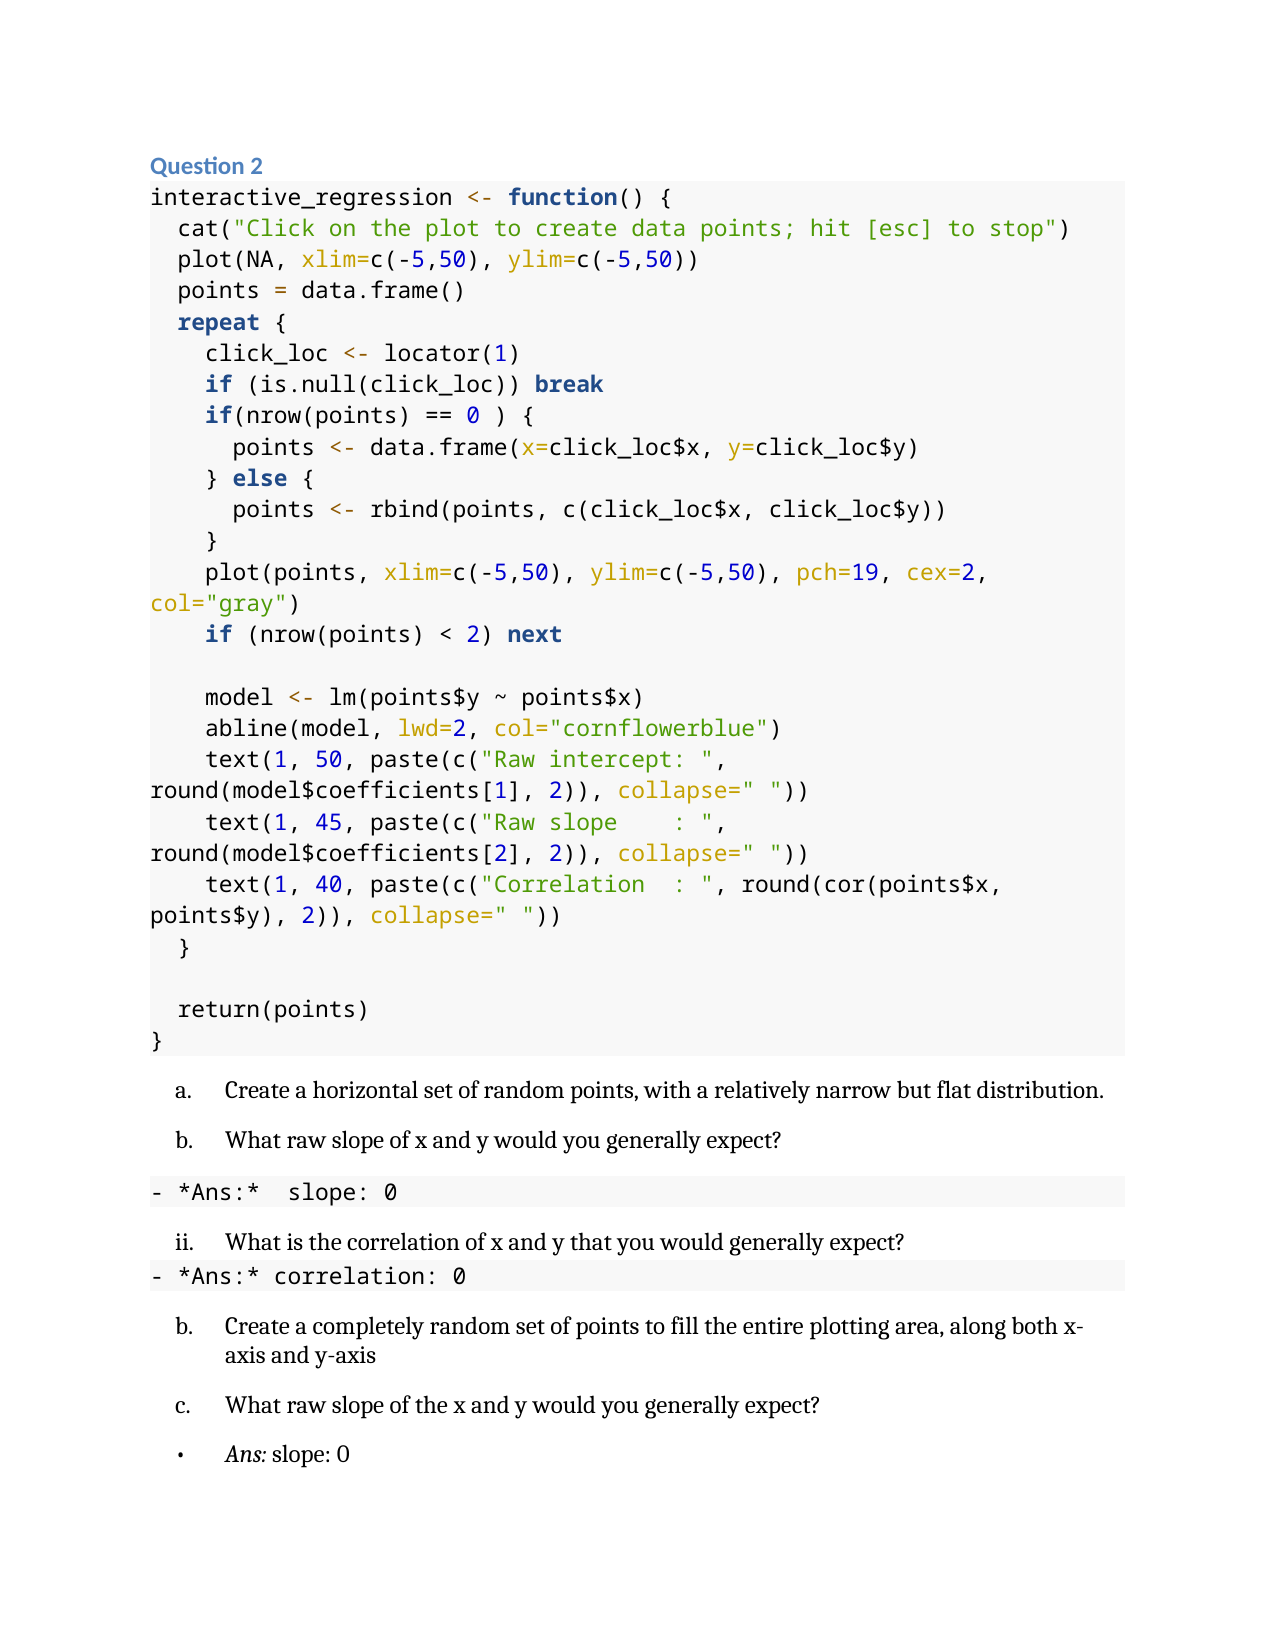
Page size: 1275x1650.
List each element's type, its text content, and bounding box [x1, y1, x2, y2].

list What raw slope of x and y would you generally expect? [175, 1126, 1125, 1155]
text - *Ans:* correlation: 0 [150, 1260, 1125, 1291]
list Create a horizontal set of random points, with a relatively narrow but flat distribution. [175, 1076, 1125, 1105]
subtitle Question 2 [150, 150, 1125, 181]
list What raw slope of the x and y would you generally expect? [175, 1391, 1125, 1419]
list Ans: slope: 0 [175, 1440, 1125, 1469]
text - *Ans:* slope: 0 [150, 1176, 1125, 1207]
list What is the correlation of x and y that you would generally expect? [175, 1228, 1125, 1256]
list Create a completely random set of points to fill the entire plotting area, along both x-axis and y-axis [175, 1312, 1125, 1370]
text interactive_regression <- function() { cat("Click on the plot to create data points; hit [esc] to stop") plot(NA, xlim=c(-5,50), ylim=c(-5,50)) points = data.frame() repeat { click_loc <- locator(1) if (is.null(click_loc)) break if(nrow(points) == 0 ) { points <- data.frame(x=click_loc$x, y=click_loc$y) } else { points <- rbind(points, c(click_loc$x, click_loc$y)) } plot(points, xlim=c(-5,50), ylim=c(-5,50), pch=19, cex=2, col="gray") if (nrow(points) < 2) next model <- lm(points$y ~ points$x) abline(model, lwd=2, col="cornflowerblue") text(1, 50, paste(c("Raw intercept: ", round(model$coefficients[1], 2)), collapse=" ")) text(1, 45, paste(c("Raw slope : ", round(model$coefficients[2], 2)), collapse=" ")) text(1, 40, paste(c("Correlation : ", round(cor(points$x, points$y), 2)), collapse=" ")) } return(points) } [150, 181, 1125, 1056]
